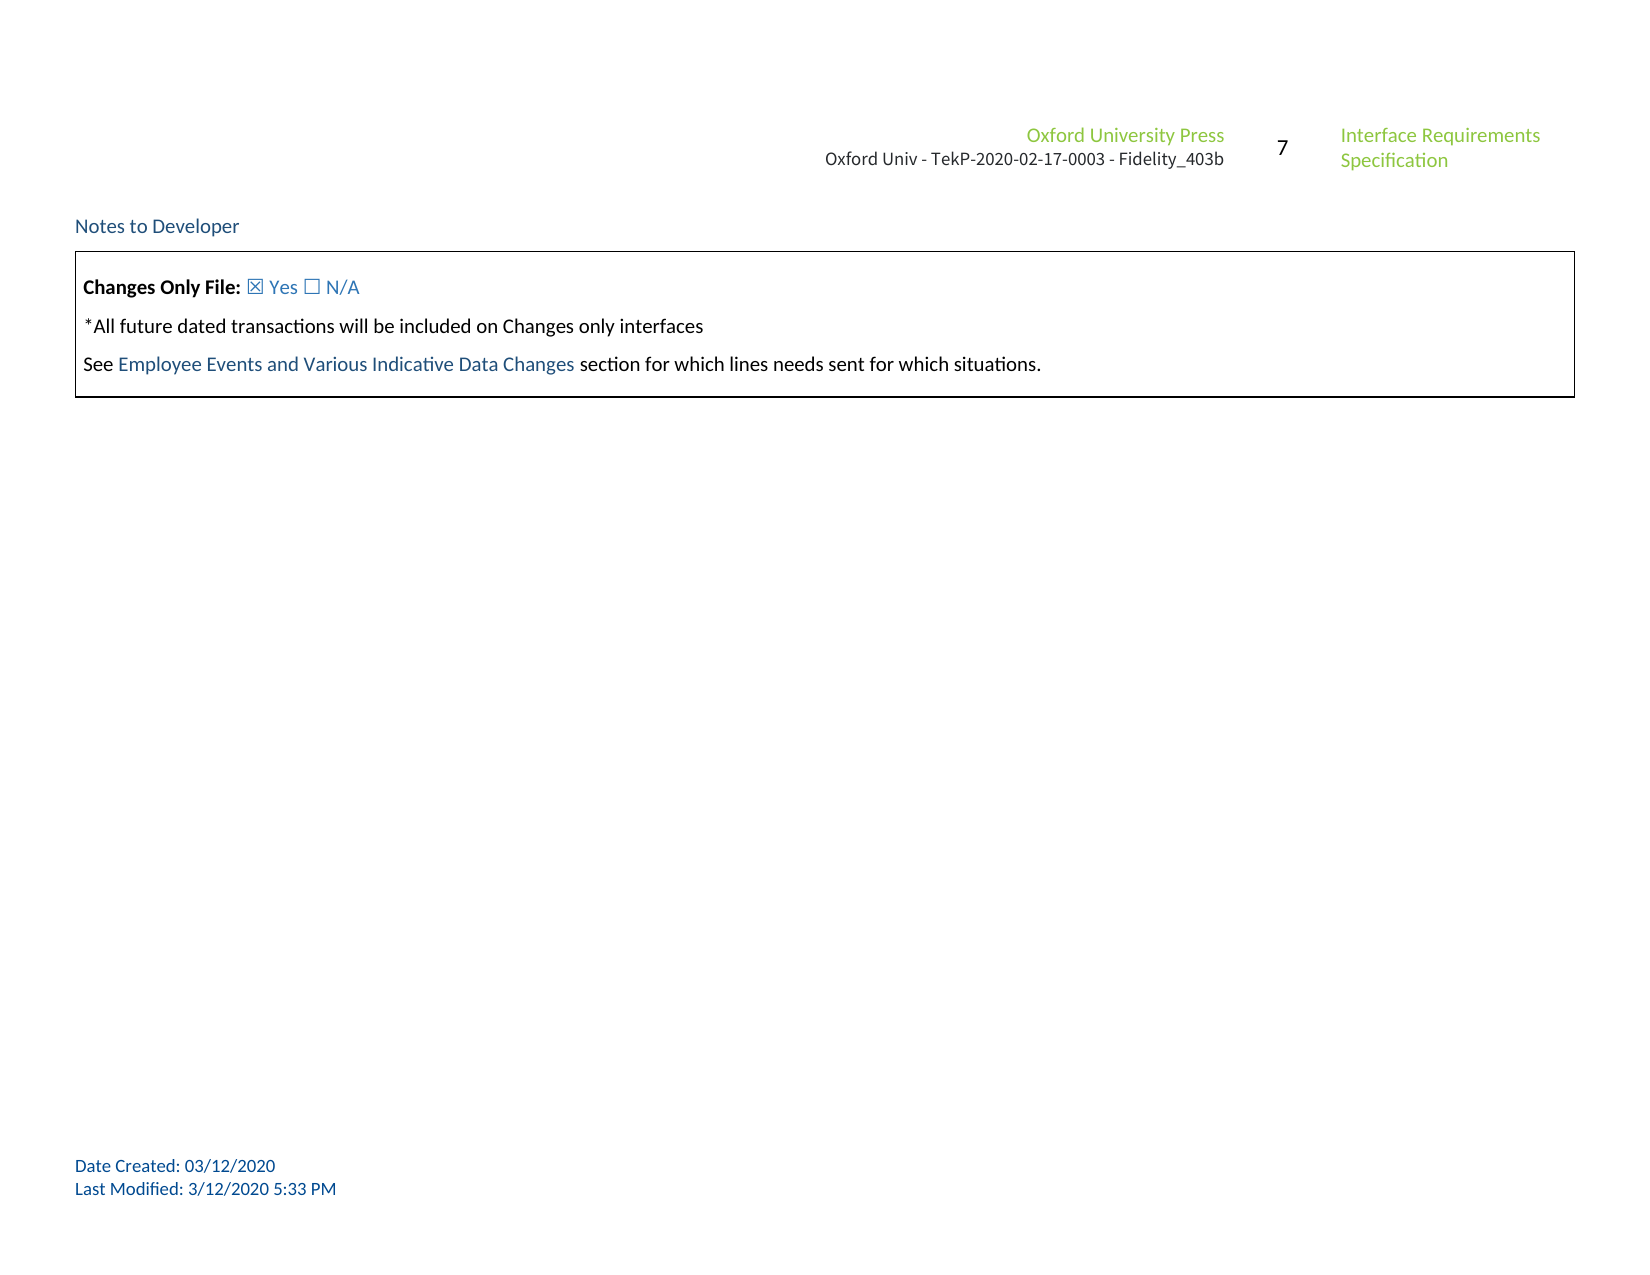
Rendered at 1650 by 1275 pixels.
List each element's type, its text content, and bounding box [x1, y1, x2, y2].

subtitle Notes to Developer [75, 213, 1575, 238]
table_header Changes Only File: ☒ Yes ☐ N/A *All future dated transactions will be included on Changes only interfaces See Employee Events and Various Indicative Data Changes section for which lines needs sent for which situations. [76, 252, 1574, 396]
